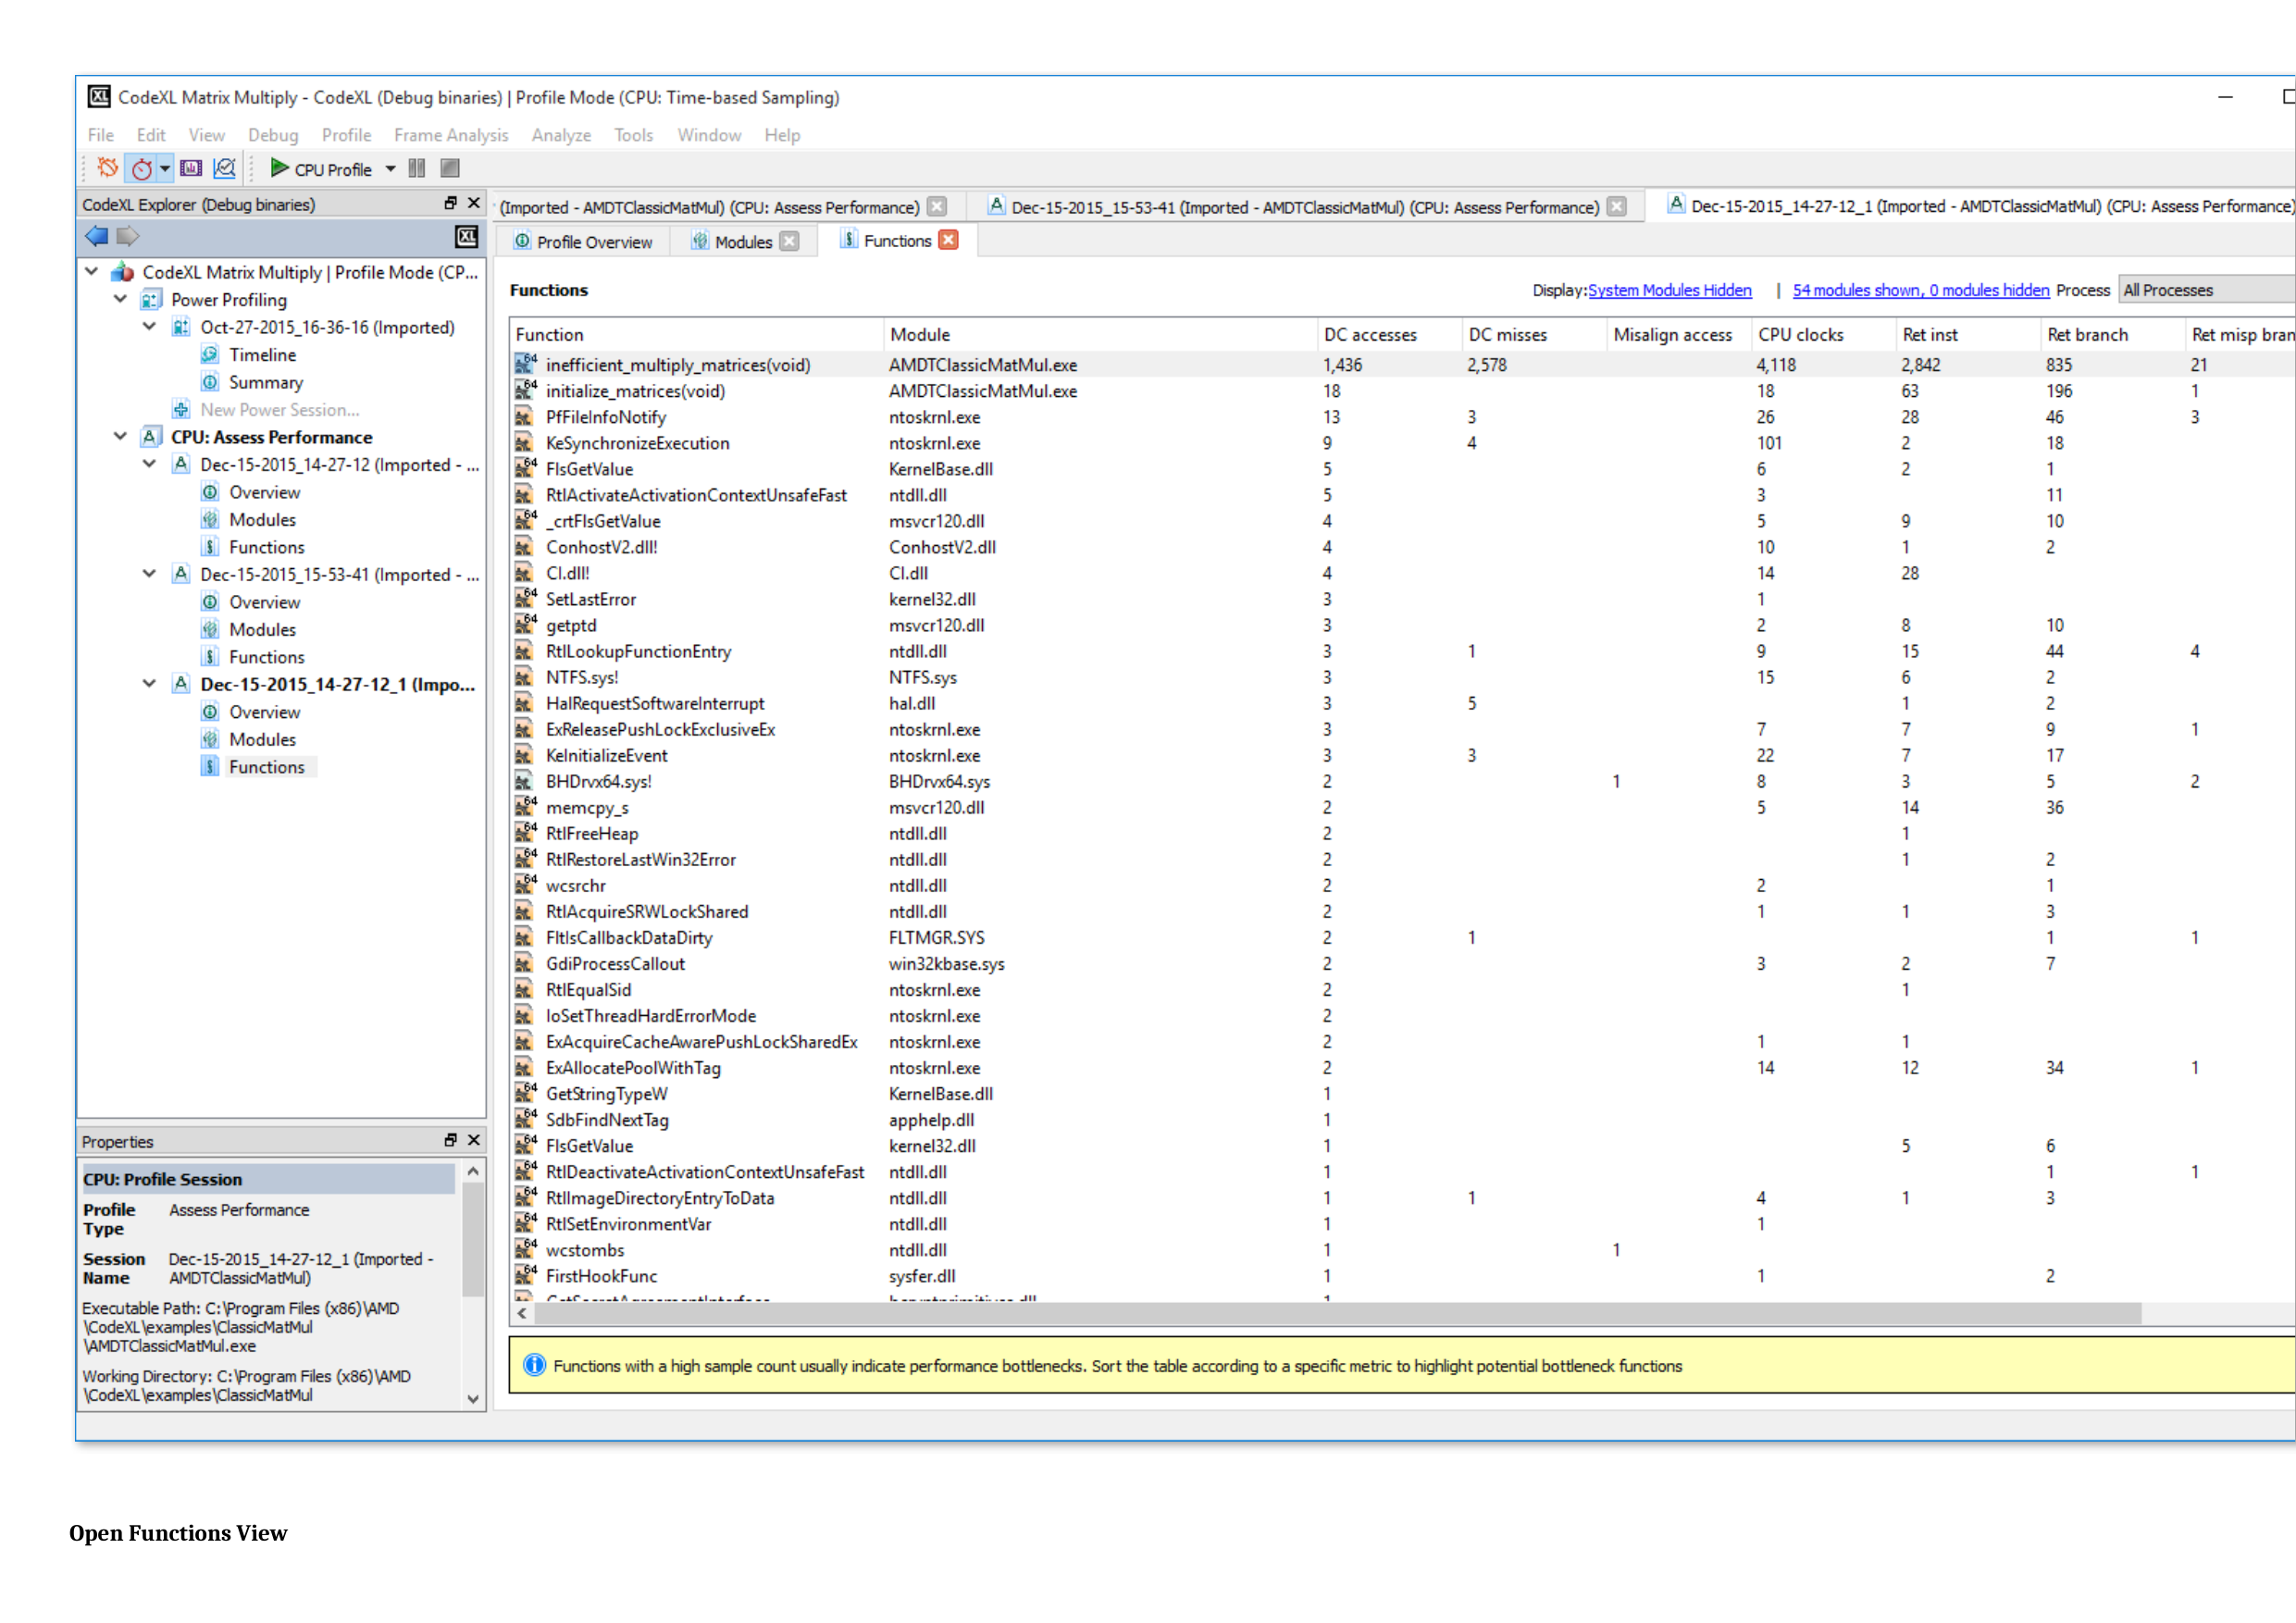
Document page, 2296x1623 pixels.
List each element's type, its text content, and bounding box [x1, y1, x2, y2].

text Open Functions View [69, 1520, 2226, 1547]
picture [75, 75, 2296, 1442]
